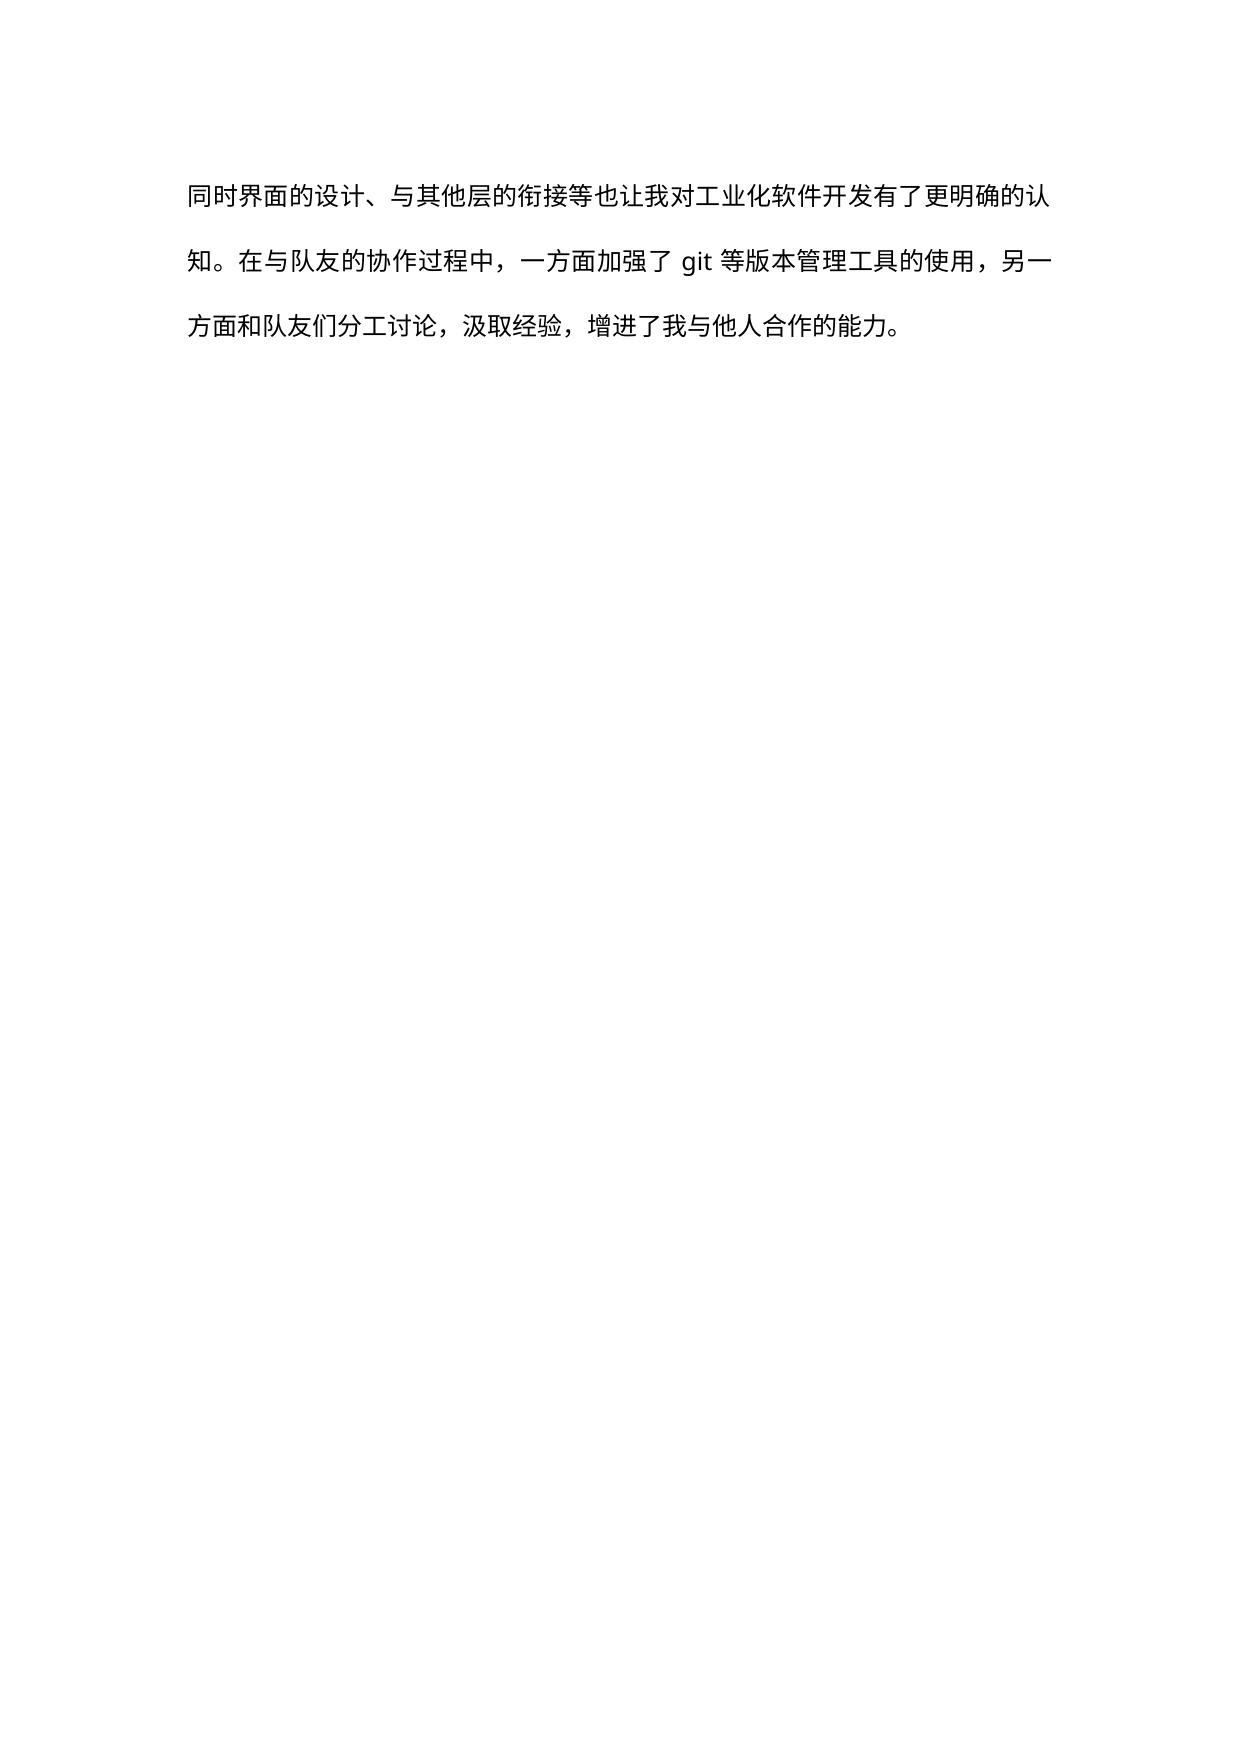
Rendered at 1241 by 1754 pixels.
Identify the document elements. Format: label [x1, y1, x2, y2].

text [187, 162, 1053, 357]
